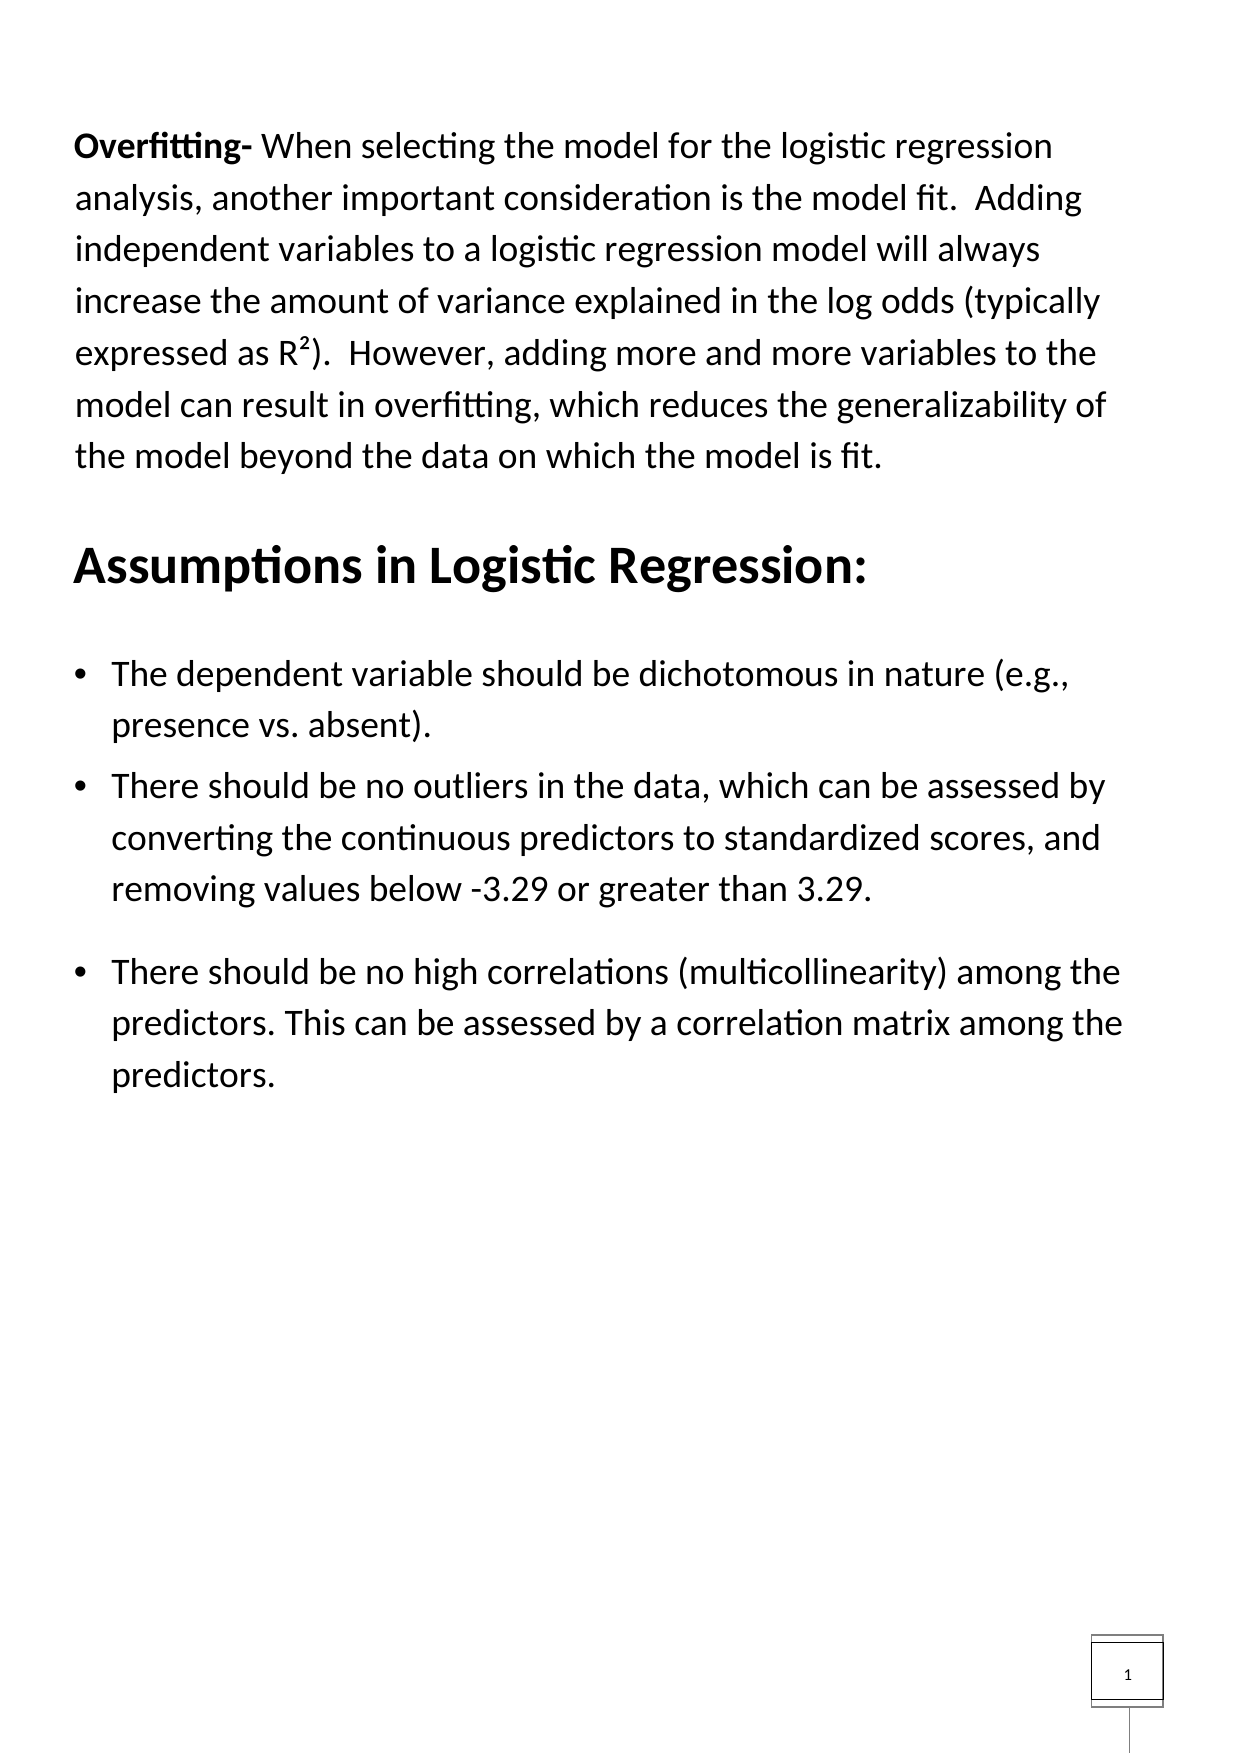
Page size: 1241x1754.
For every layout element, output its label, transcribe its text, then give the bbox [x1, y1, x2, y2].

list The dependent variable should be dichotomous in nature (e.g., presence vs. absent). [73, 650, 1165, 747]
text Overfitting- When selecting the model for the logistic regression analysis, another important consideration is the model fit. Adding independent variables to a logistic regression model will always increase the amount of variance explained in the log odds (typically expressed as R²). However, adding more and more variables to the model can result in overfitting, which reduces the generalizability of the model beyond the data on which the model is fit. [73, 122, 1109, 478]
text Assumptions in Logistic Regression: [73, 531, 1183, 597]
list There should be no high correlations (multicollinearity) among the predictors. This can be assessed by a correlation matrix among the predictors. [73, 948, 1165, 1097]
picture [1092, 1643, 1163, 1699]
list There should be no outliers in the data, which can be assessed by converting the continuous predictors to standardized scores, and removing values below -3.29 or greater than 3.29. [73, 762, 1165, 911]
